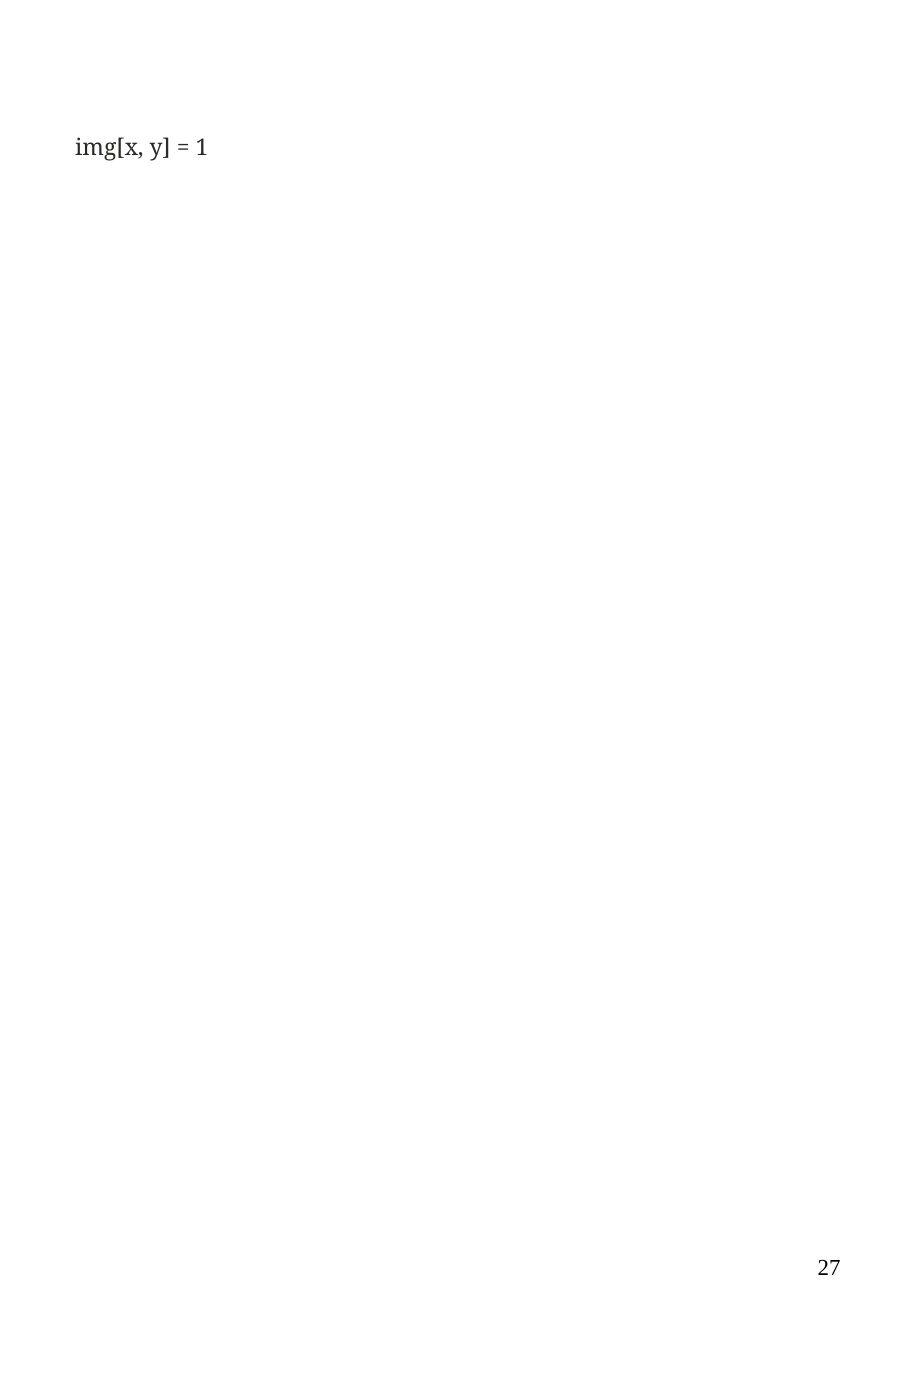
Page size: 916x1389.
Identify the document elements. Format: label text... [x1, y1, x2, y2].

text img[x, y] = 1 [75, 132, 891, 161]
